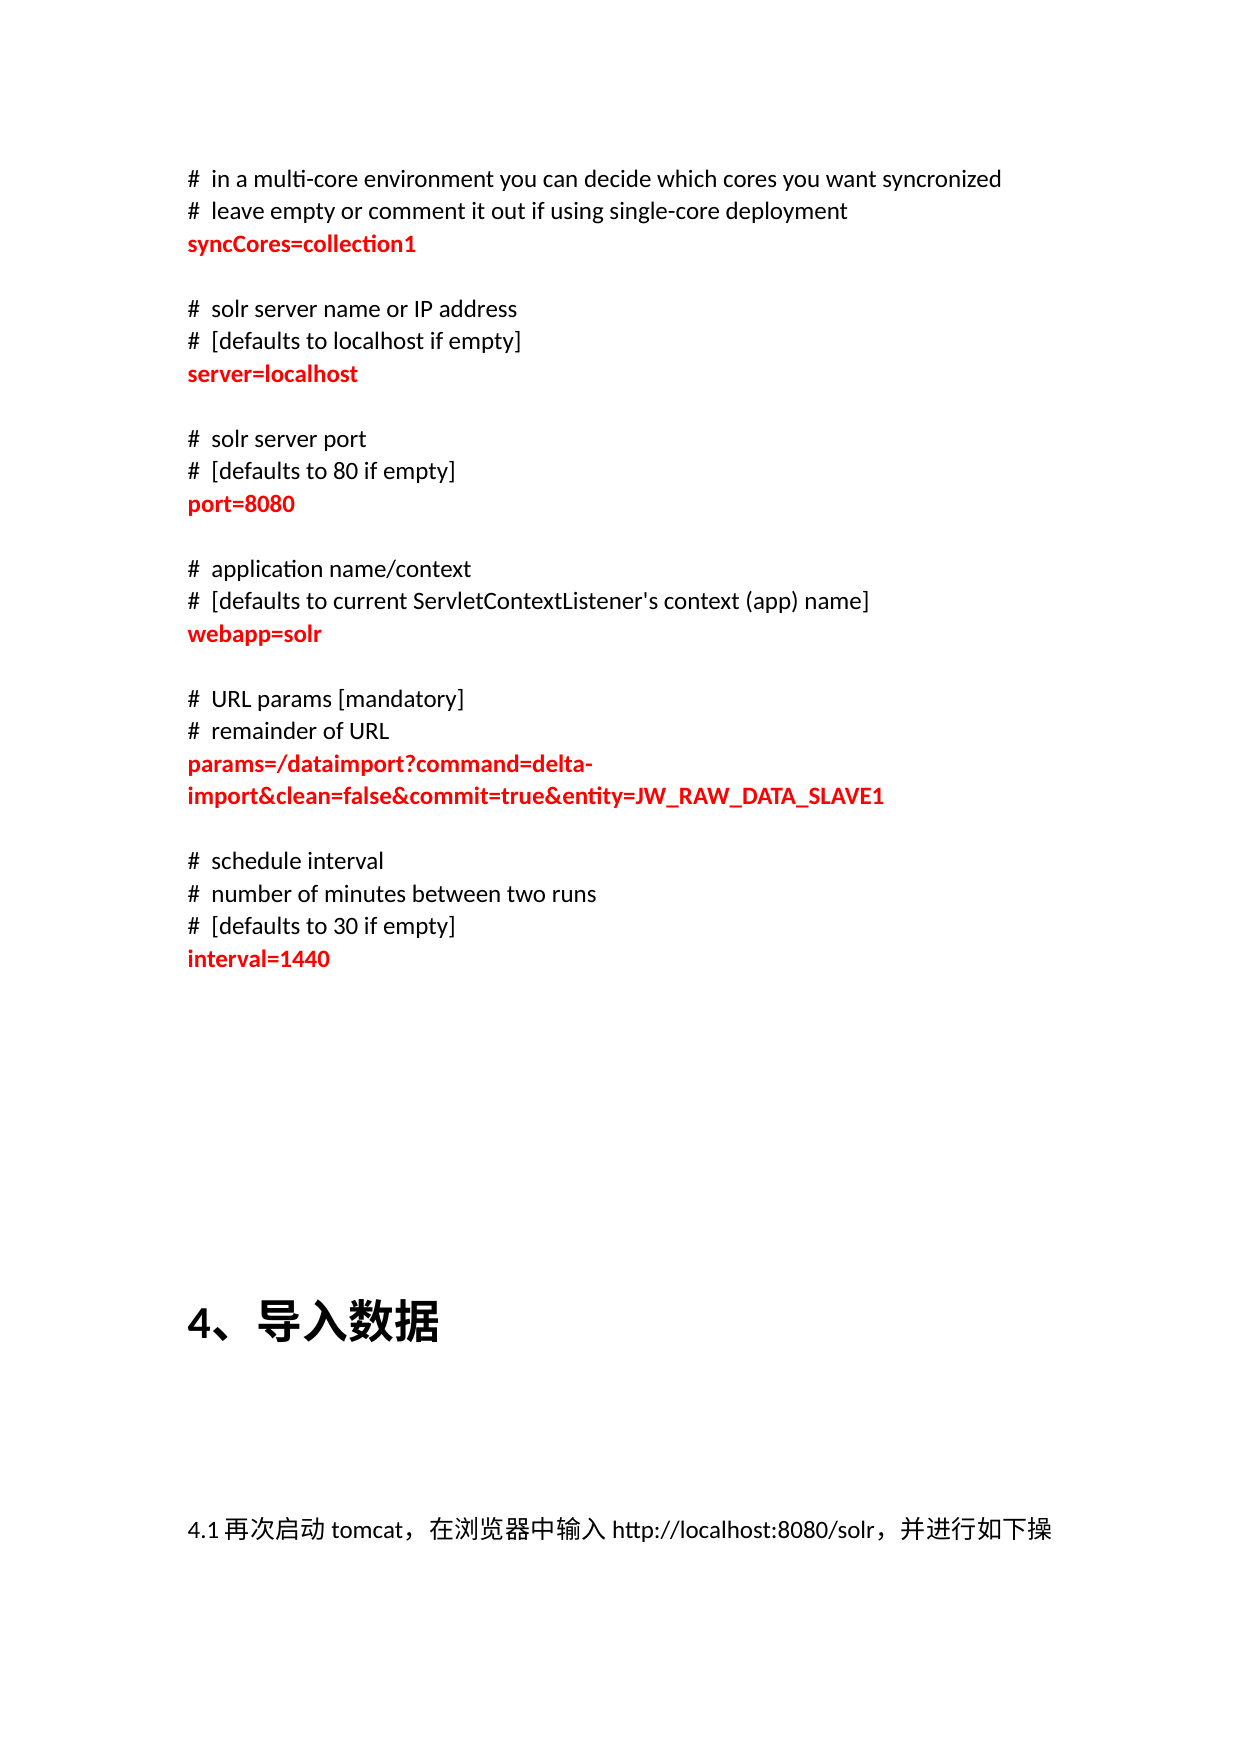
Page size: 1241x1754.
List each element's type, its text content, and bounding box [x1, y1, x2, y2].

text # [defaults to 30 if empty] [187, 909, 1053, 942]
text # solr server name or IP address [187, 292, 1053, 324]
text port=8080 [187, 487, 1053, 519]
text server=localhost [187, 357, 1053, 389]
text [187, 1495, 1053, 1560]
subtitle 4、导入数据 [187, 1270, 1053, 1367]
text # number of minutes between two runs [187, 877, 1053, 909]
text # URL params [mandatory] [187, 682, 1053, 714]
text # [defaults to localhost if empty] [187, 324, 1053, 357]
text webapp=solr [187, 617, 1053, 649]
text # in a multi-core environment you can decide which cores you want syncronized [187, 162, 1053, 194]
text params=/dataimport?command=delta-import&clean=false&commit=true&entity=JW_RAW_DATA_SLAVE1 [187, 747, 1053, 812]
text # schedule interval [187, 844, 1053, 877]
text # solr server port [187, 422, 1053, 454]
text interval=1440 [187, 942, 1053, 974]
text # application name/context [187, 552, 1053, 584]
text # [defaults to 80 if empty] [187, 454, 1053, 487]
text # leave empty or comment it out if using single-core deployment [187, 194, 1053, 227]
text syncCores=collection1 [187, 227, 1053, 259]
text # remainder of URL [187, 714, 1053, 747]
text # [defaults to current ServletContextListener's context (app) name] [187, 584, 1053, 617]
